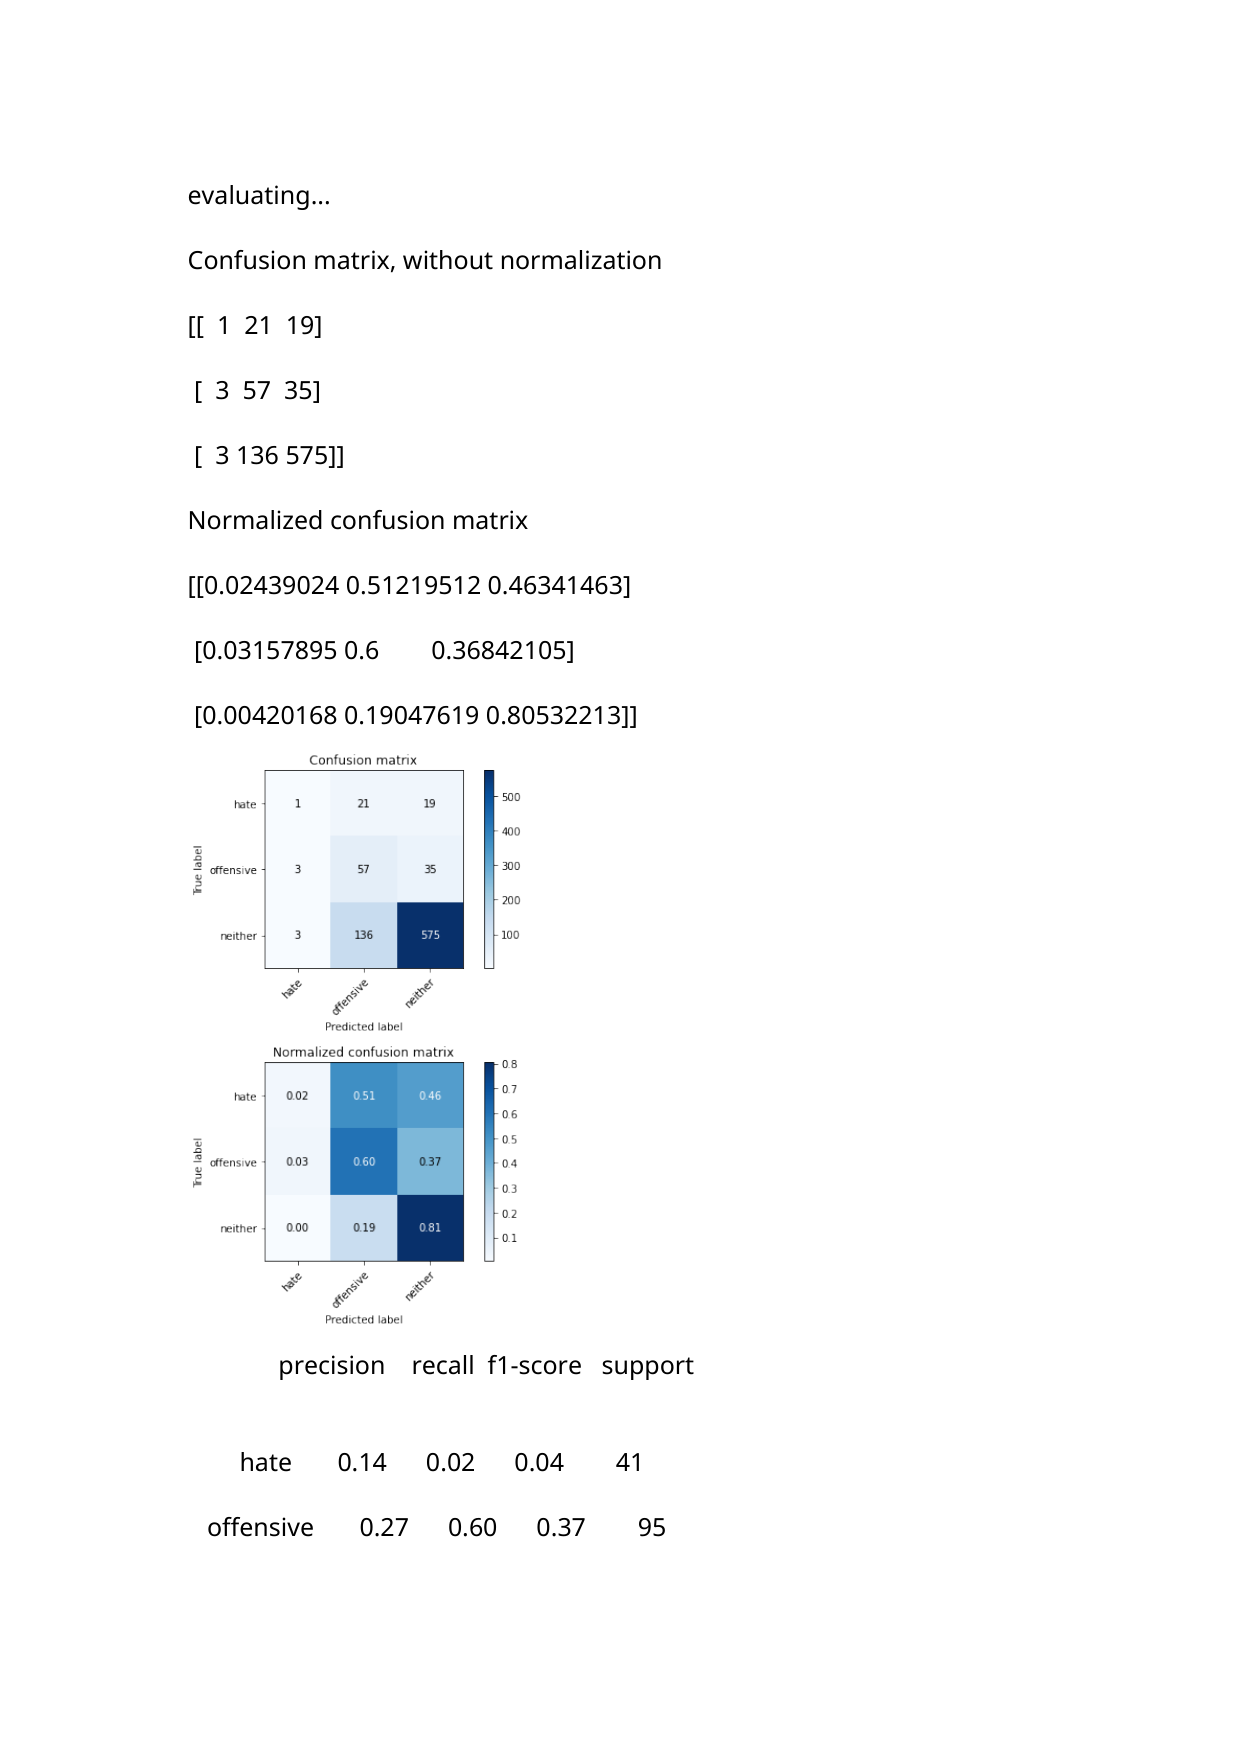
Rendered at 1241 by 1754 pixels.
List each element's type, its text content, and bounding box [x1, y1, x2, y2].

text [[0.02439024 0.51219512 0.46341463] [187, 552, 1053, 617]
text [0.03157895 0.6 0.36842105] [187, 617, 1053, 682]
text [ 3 136 575]] [187, 422, 1053, 487]
text [0.00420168 0.19047619 0.80532213]] [187, 682, 1053, 747]
text evaluating... [187, 162, 1053, 227]
picture [187, 747, 528, 1039]
text [ 3 57 35] [187, 357, 1053, 422]
text [[ 1 21 19] [187, 292, 1053, 357]
text Confusion matrix, without normalization [187, 227, 1053, 292]
picture [187, 1040, 525, 1332]
text offensive 0.27 0.60 0.37 95 [187, 1494, 1053, 1559]
text hate 0.14 0.02 0.04 41 [187, 1429, 1053, 1494]
text Normalized confusion matrix [187, 487, 1053, 552]
text precision recall f1-score support [187, 1332, 1053, 1397]
